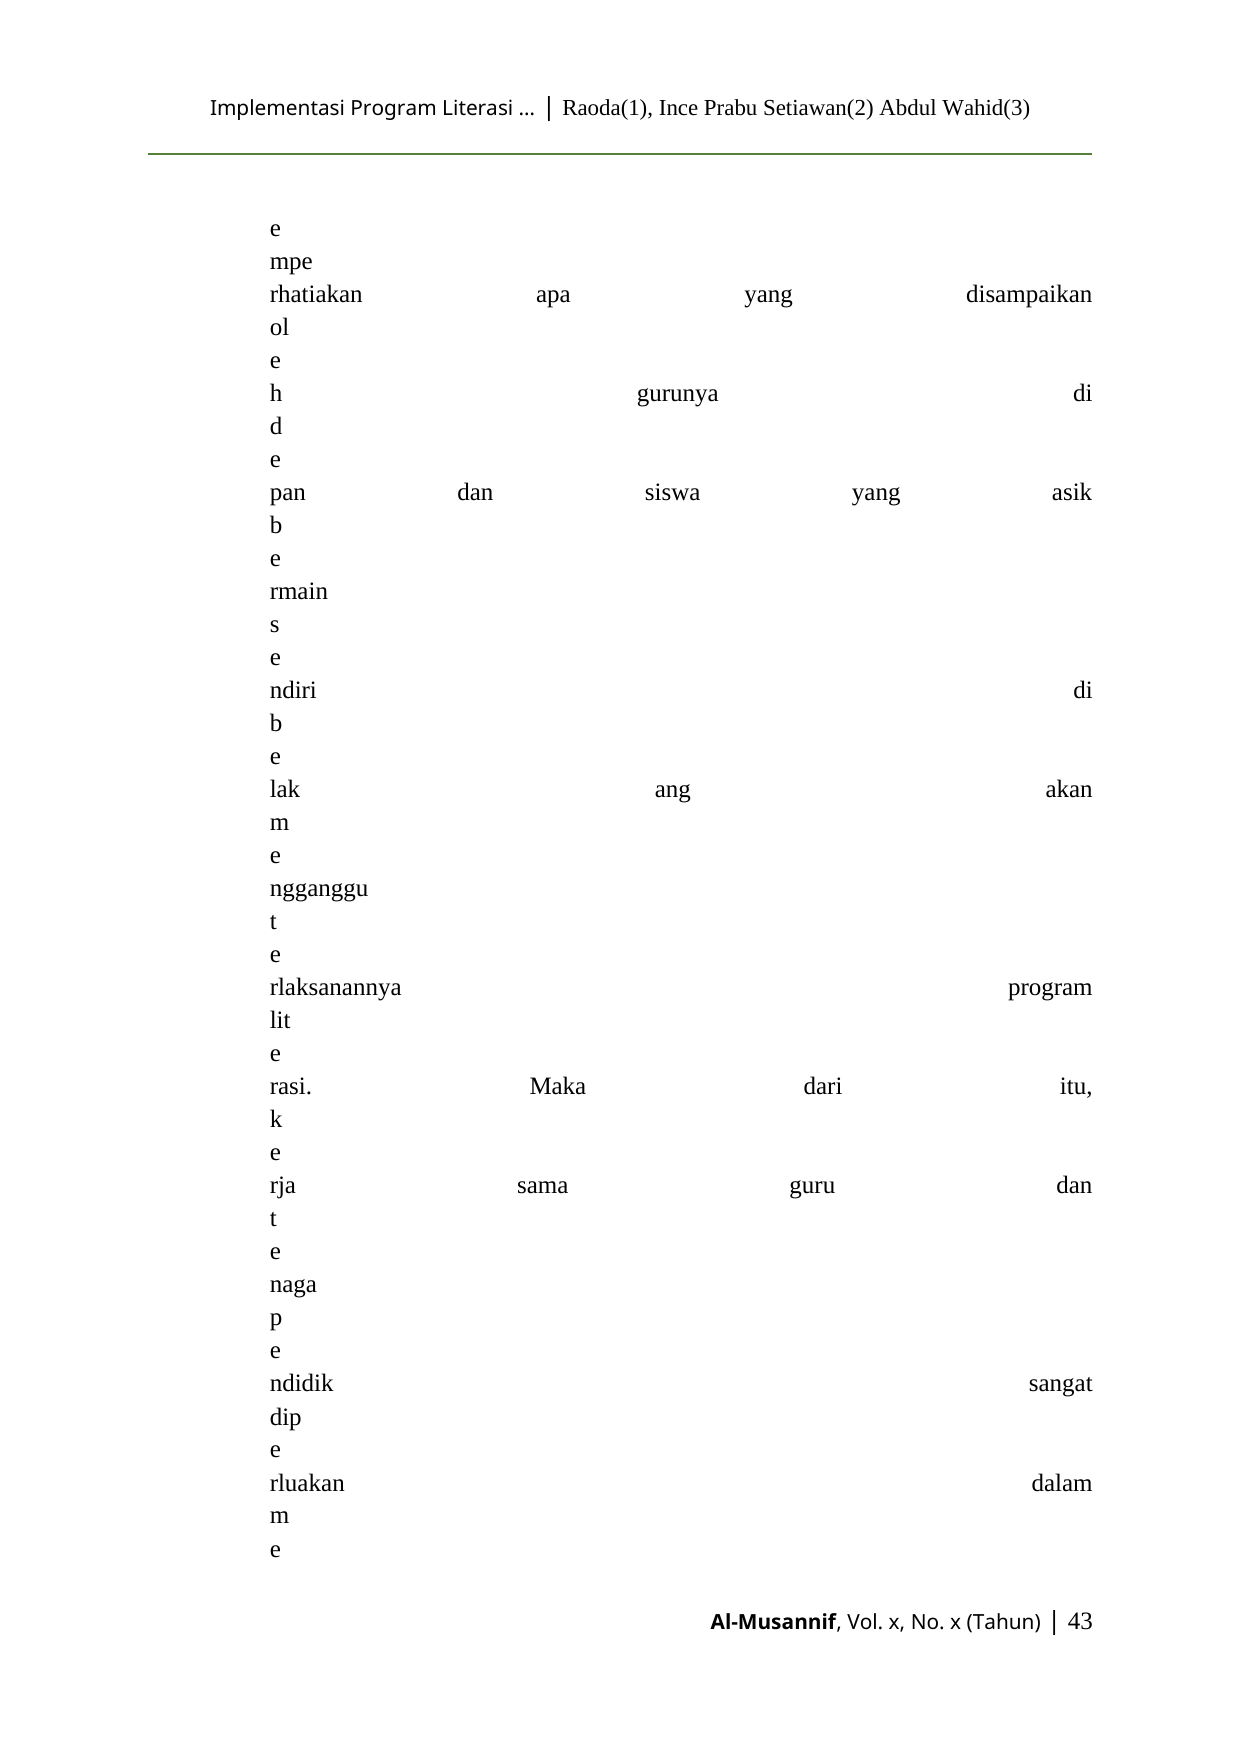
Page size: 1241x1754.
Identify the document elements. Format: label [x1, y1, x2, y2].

list [269, 213, 1092, 1562]
